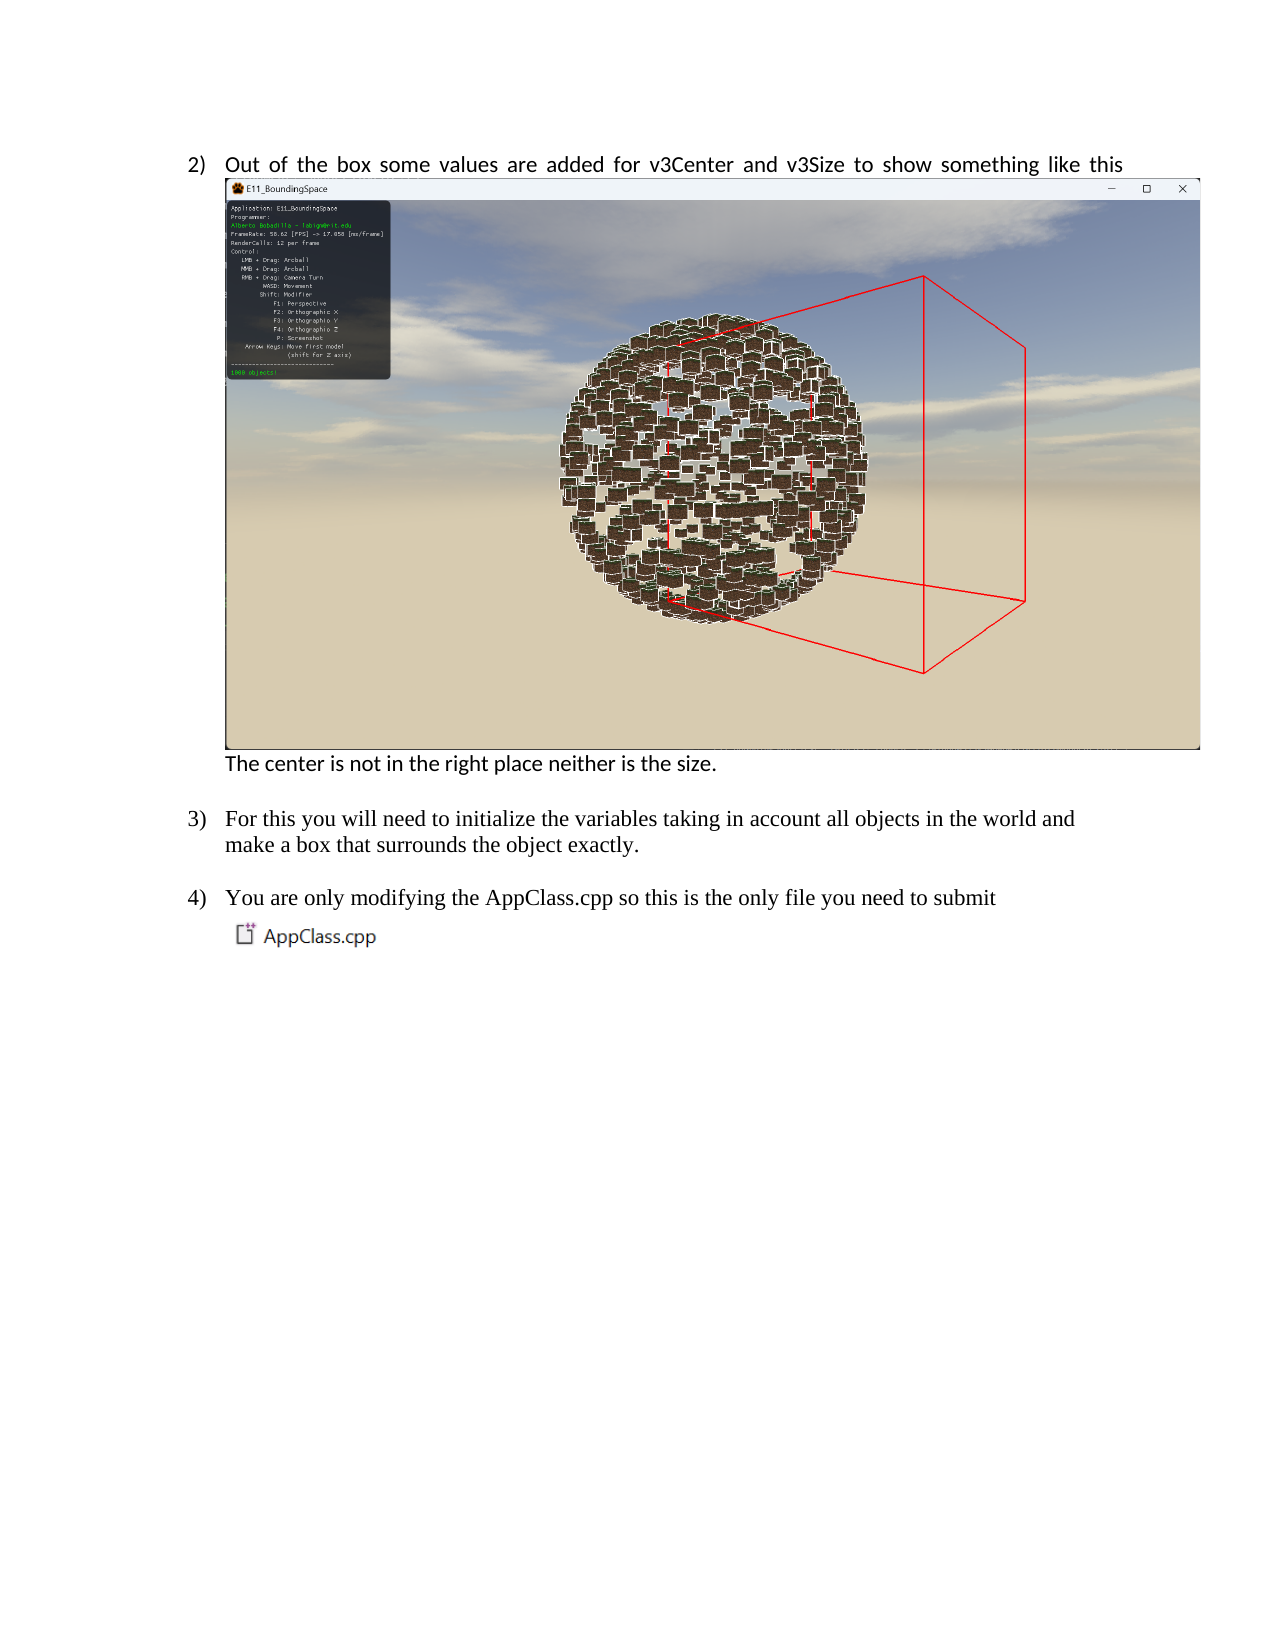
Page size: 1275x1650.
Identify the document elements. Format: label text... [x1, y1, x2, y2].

picture [225, 178, 1200, 750]
list The center is not in the right place neither is the size. [225, 750, 1125, 777]
list You are only modifying the AppClass.cpp so this is the only file you need to submit [187, 884, 1125, 911]
list For this you will need to initialize the variables taking in account all objects in the world and make a box that surrounds the object exactly. [187, 805, 1125, 858]
picture [225, 910, 389, 958]
